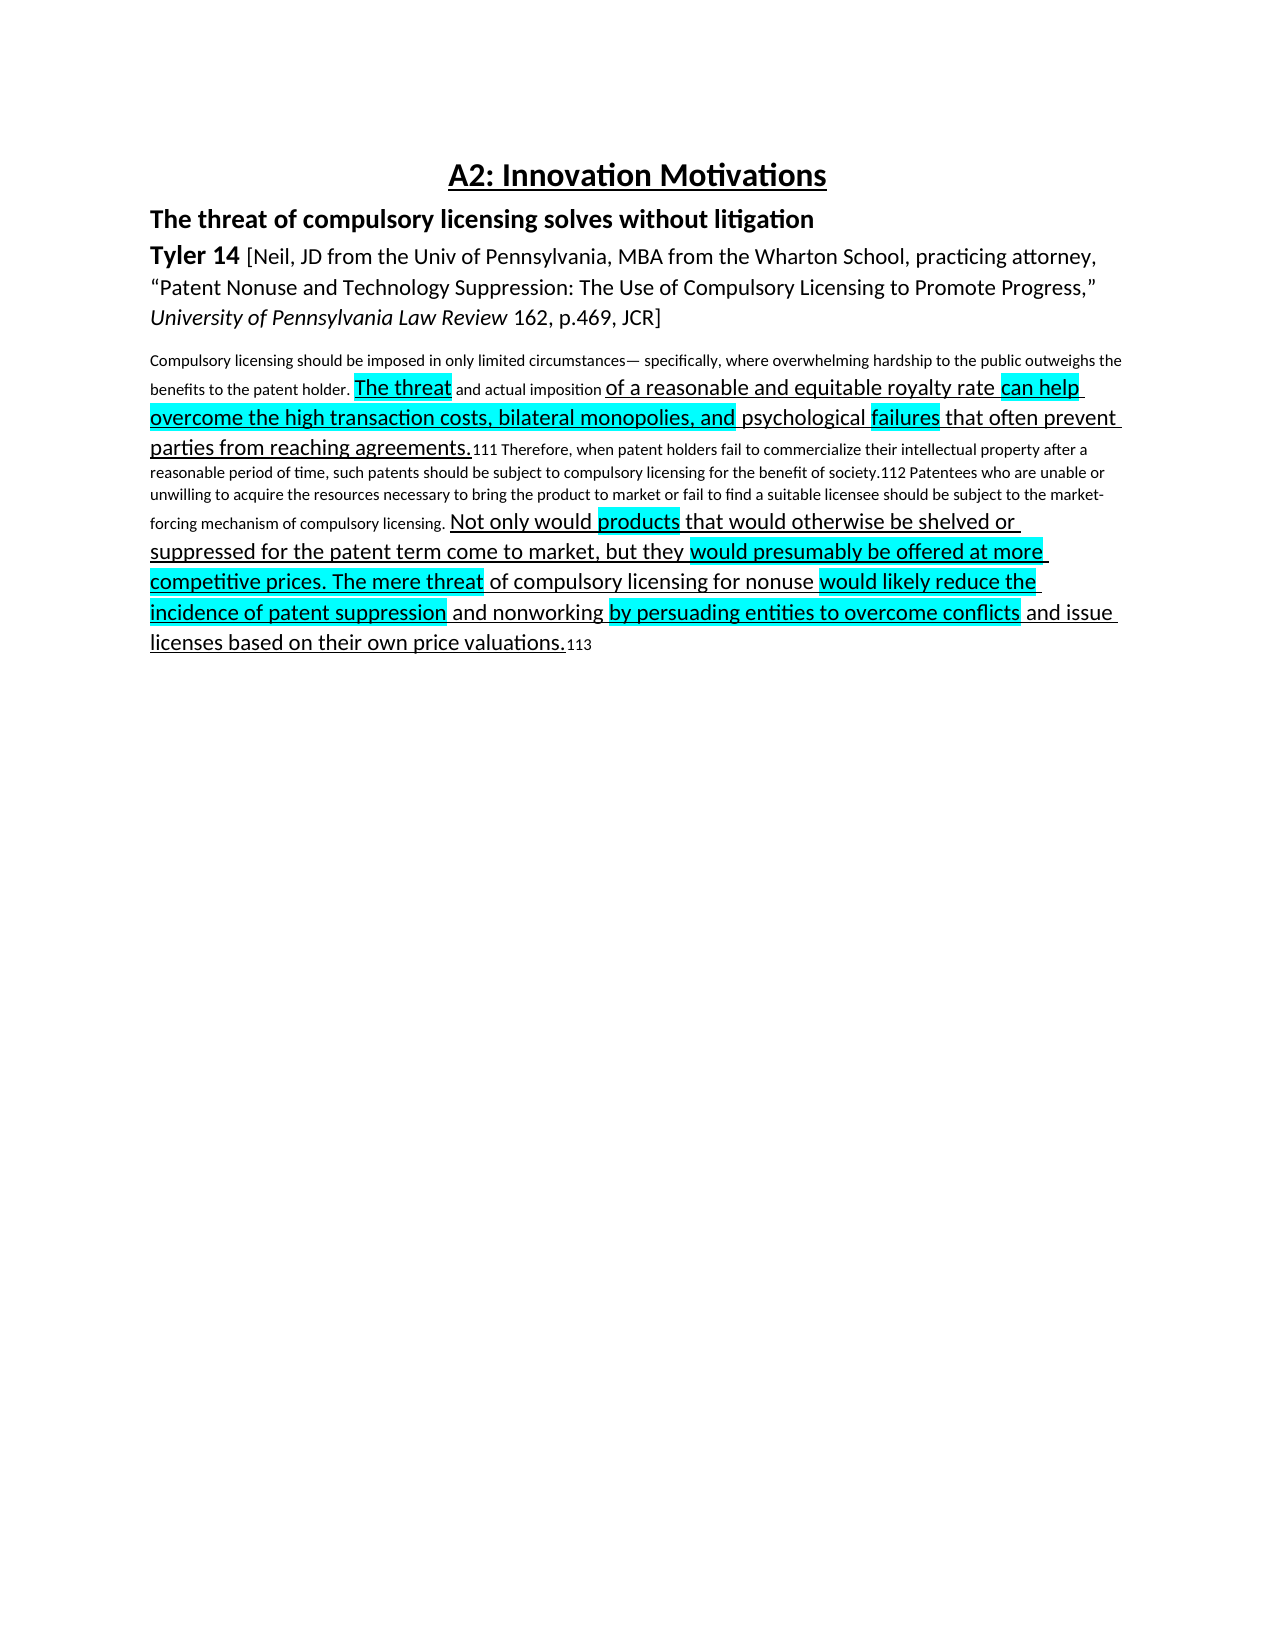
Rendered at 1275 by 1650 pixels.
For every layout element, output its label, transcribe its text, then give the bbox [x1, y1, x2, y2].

text Compulsory licensing should be imposed in only limited circumstances— specifically, where overwhelming hardship to the public outweighs the benefits to the patent holder. The threat and actual imposition of a reasonable and equitable royalty rate can help overcome the high transaction costs, bilateral monopolies, and psychological failures that often prevent parties from reaching agreements.111 Therefore, when patent holders fail to commercialize their intellectual property after a reasonable period of time, such patents should be subject to compulsory licensing for the benefit of society.112 Patentees who are unable or unwilling to acquire the resources necessary to bring the product to market or fail to find a suitable licensee should be subject to the market-forcing mechanism of compulsory licensing. Not only would products that would otherwise be shelved or suppressed for the patent term come to market, but they would presumably be offered at more competitive prices. The mere threat of compulsory licensing for nonuse would likely reduce the incidence of patent suppression and nonworking by persuading entities to overcome conflicts and issue licenses based on their own price valuations.113 [150, 350, 1125, 656]
text Tyler 14 [Neil, JD from the Univ of Pennsylvania, MBA from the Wharton School, practicing attorney, “Patent Nonuse and Technology Suppression: The Use of Compulsory Licensing to Promote Progress,” University of Pennsylvania Law Review 162, p.469, JCR] [150, 238, 1125, 331]
subtitle A2: Innovation Motivations [150, 154, 1125, 195]
subtitle The threat of compulsory licensing solves without litigation [150, 202, 1125, 235]
